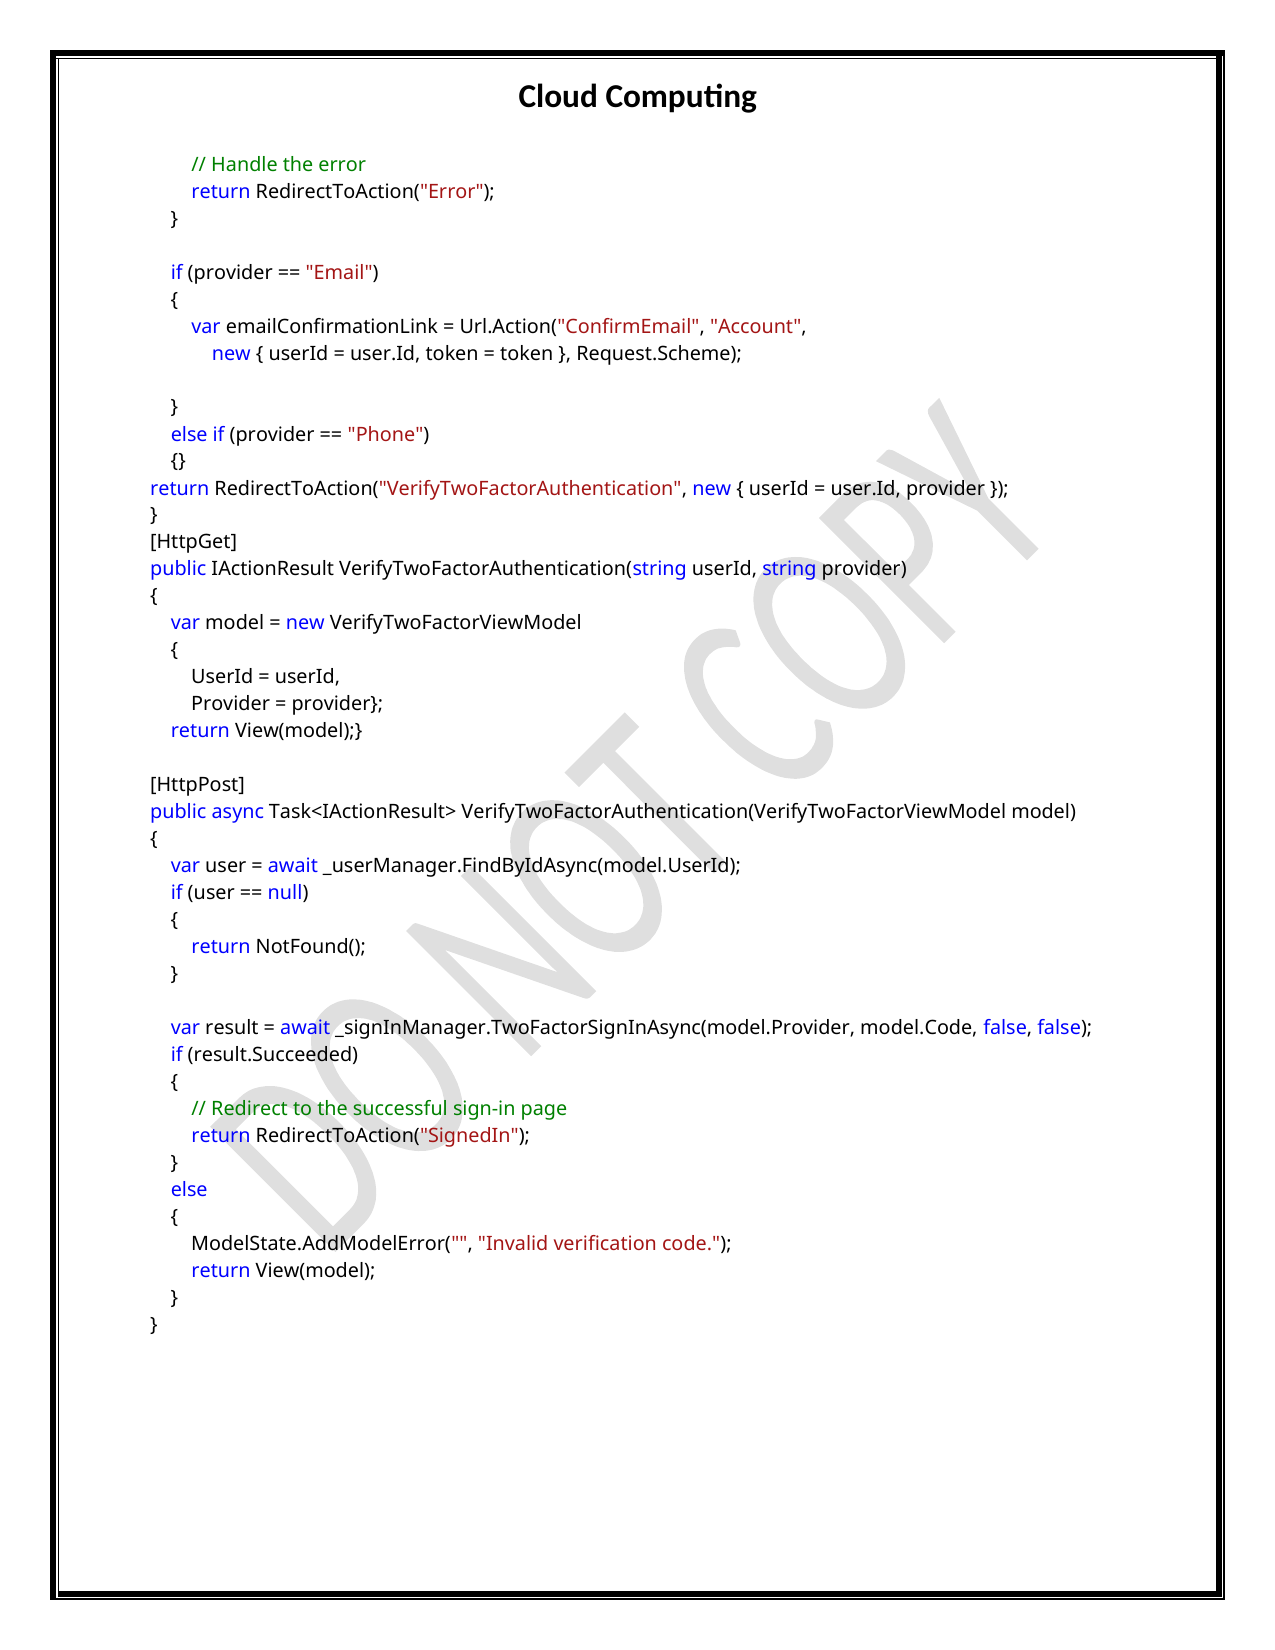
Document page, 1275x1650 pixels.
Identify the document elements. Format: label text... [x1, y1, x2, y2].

text } [150, 393, 1125, 420]
text var model = new VerifyTwoFactorViewModel [150, 609, 1125, 636]
text public IActionResult VerifyTwoFactorAuthentication(string userId, string provider) [150, 555, 1125, 582]
text Provider = provider}; [150, 689, 1125, 717]
text if (user == null) [150, 878, 1125, 905]
text { [150, 824, 1125, 851]
text [HttpGet] [150, 528, 1125, 555]
text return RedirectToAction("Error"); [150, 177, 1125, 204]
text { [150, 636, 1125, 663]
text var emailConfirmationLink = Url.Action("ConfirmEmail", "Account", [150, 312, 1125, 339]
text { [150, 1067, 1125, 1094]
text } [150, 204, 1125, 231]
text var user = await _userManager.FindByIdAsync(model.UserId); [150, 851, 1125, 878]
text return RedirectToAction("VerifyTwoFactorAuthentication", new { userId = user.Id, provider }); [150, 474, 1125, 501]
text return RedirectToAction("SignedIn"); [150, 1121, 1125, 1148]
text else [150, 1175, 1125, 1202]
text // Redirect to the successful sign-in page [150, 1094, 1125, 1121]
text // Handle the error [150, 150, 1125, 177]
text } [150, 959, 1125, 986]
text var result = await _signInManager.TwoFactorSignInAsync(model.Provider, model.Code, false, false); [150, 1013, 1125, 1040]
text ModelState.AddModelError("", "Invalid verification code."); [150, 1229, 1125, 1256]
text else if (provider == "Phone") [150, 420, 1125, 447]
text if (result.Succeeded) [150, 1040, 1125, 1067]
text public async Task<IActionResult> VerifyTwoFactorAuthentication(VerifyTwoFactorViewModel model) [150, 797, 1125, 824]
text } [150, 1148, 1125, 1175]
text } [150, 1310, 1125, 1337]
text if (provider == "Email") [150, 258, 1125, 285]
text return View(model); [150, 1256, 1125, 1283]
text { [150, 905, 1125, 932]
text return NotFound(); [150, 932, 1125, 959]
text { [150, 1202, 1125, 1229]
text {} [150, 447, 1125, 474]
text } [150, 501, 1125, 528]
text { [150, 582, 1125, 609]
text new { userId = user.Id, token = token }, Request.Scheme); [150, 339, 1125, 366]
text [HttpPost] [150, 771, 1125, 797]
text return View(model);} [150, 717, 1125, 743]
text { [150, 285, 1125, 312]
text UserId = userId, [150, 663, 1125, 689]
text } [150, 1283, 1125, 1310]
